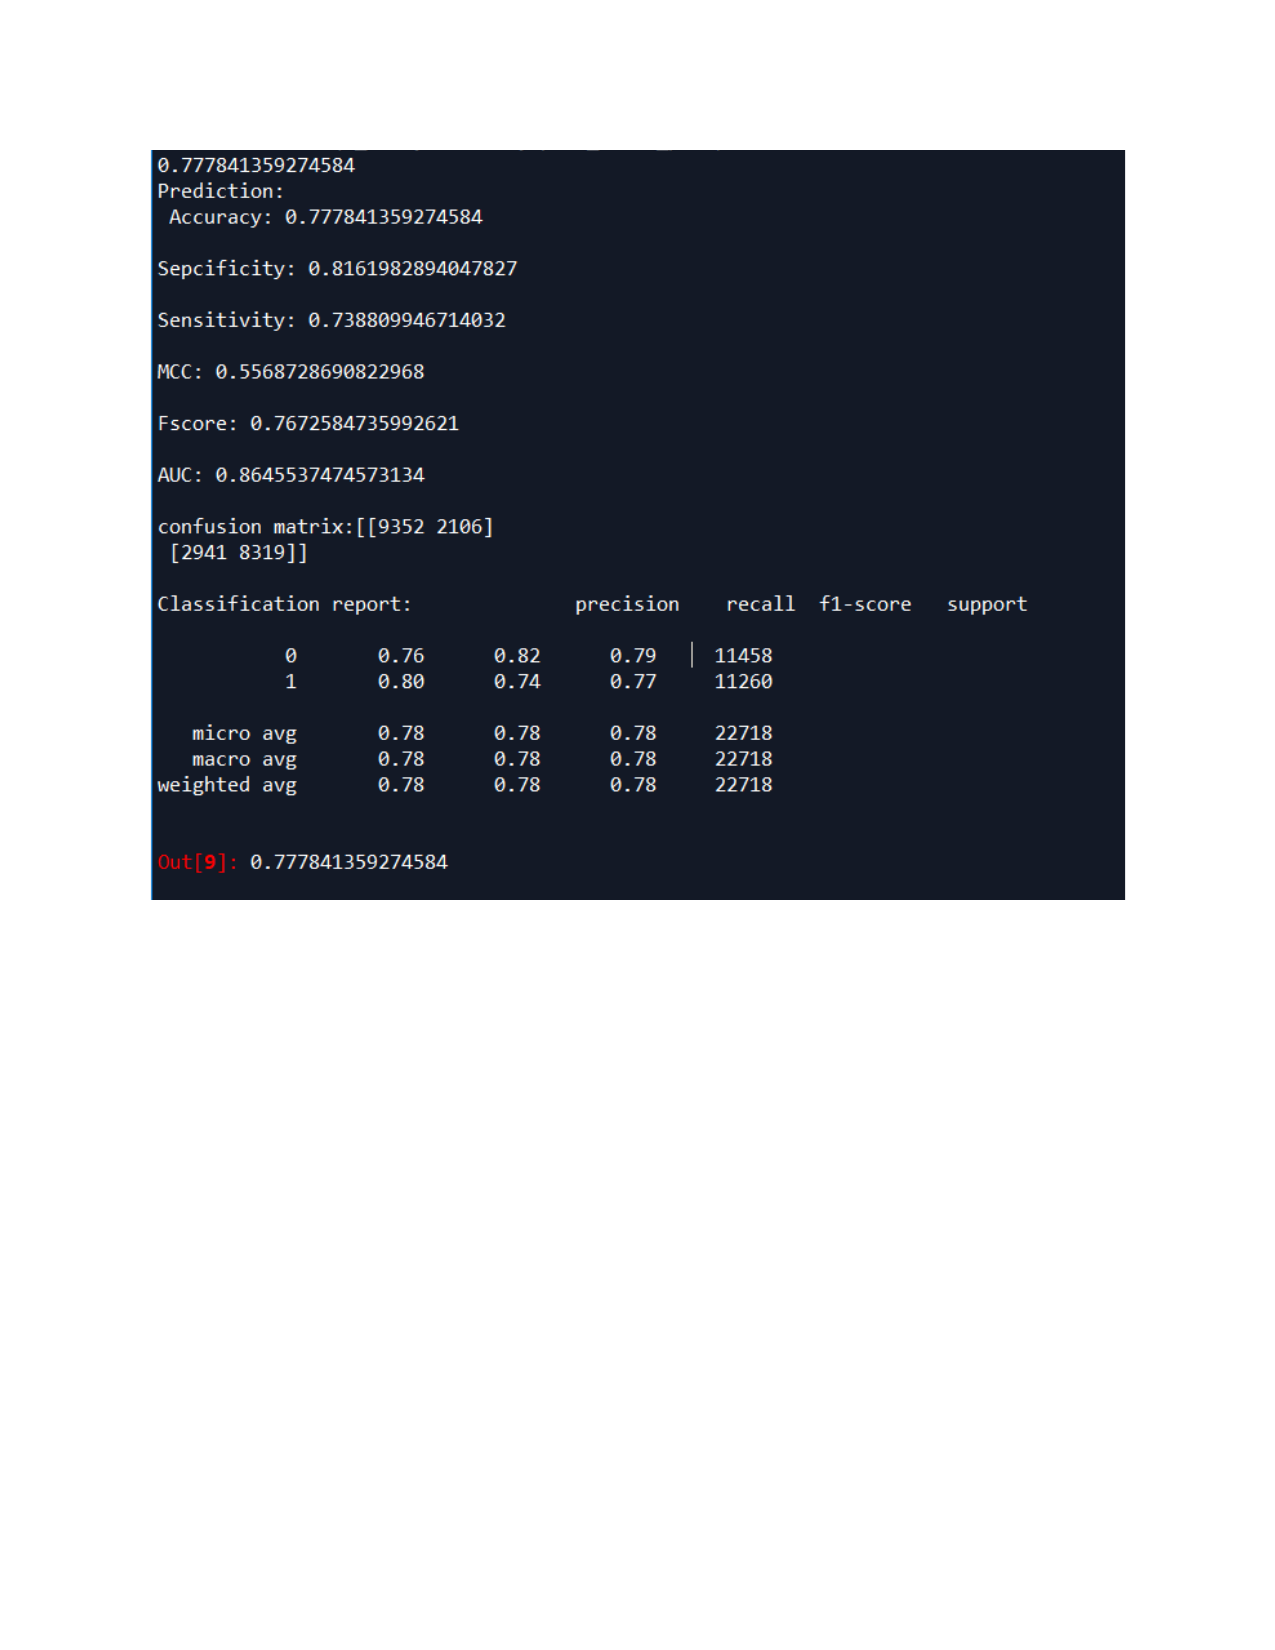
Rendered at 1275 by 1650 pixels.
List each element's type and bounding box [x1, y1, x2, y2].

picture [150, 150, 1125, 900]
